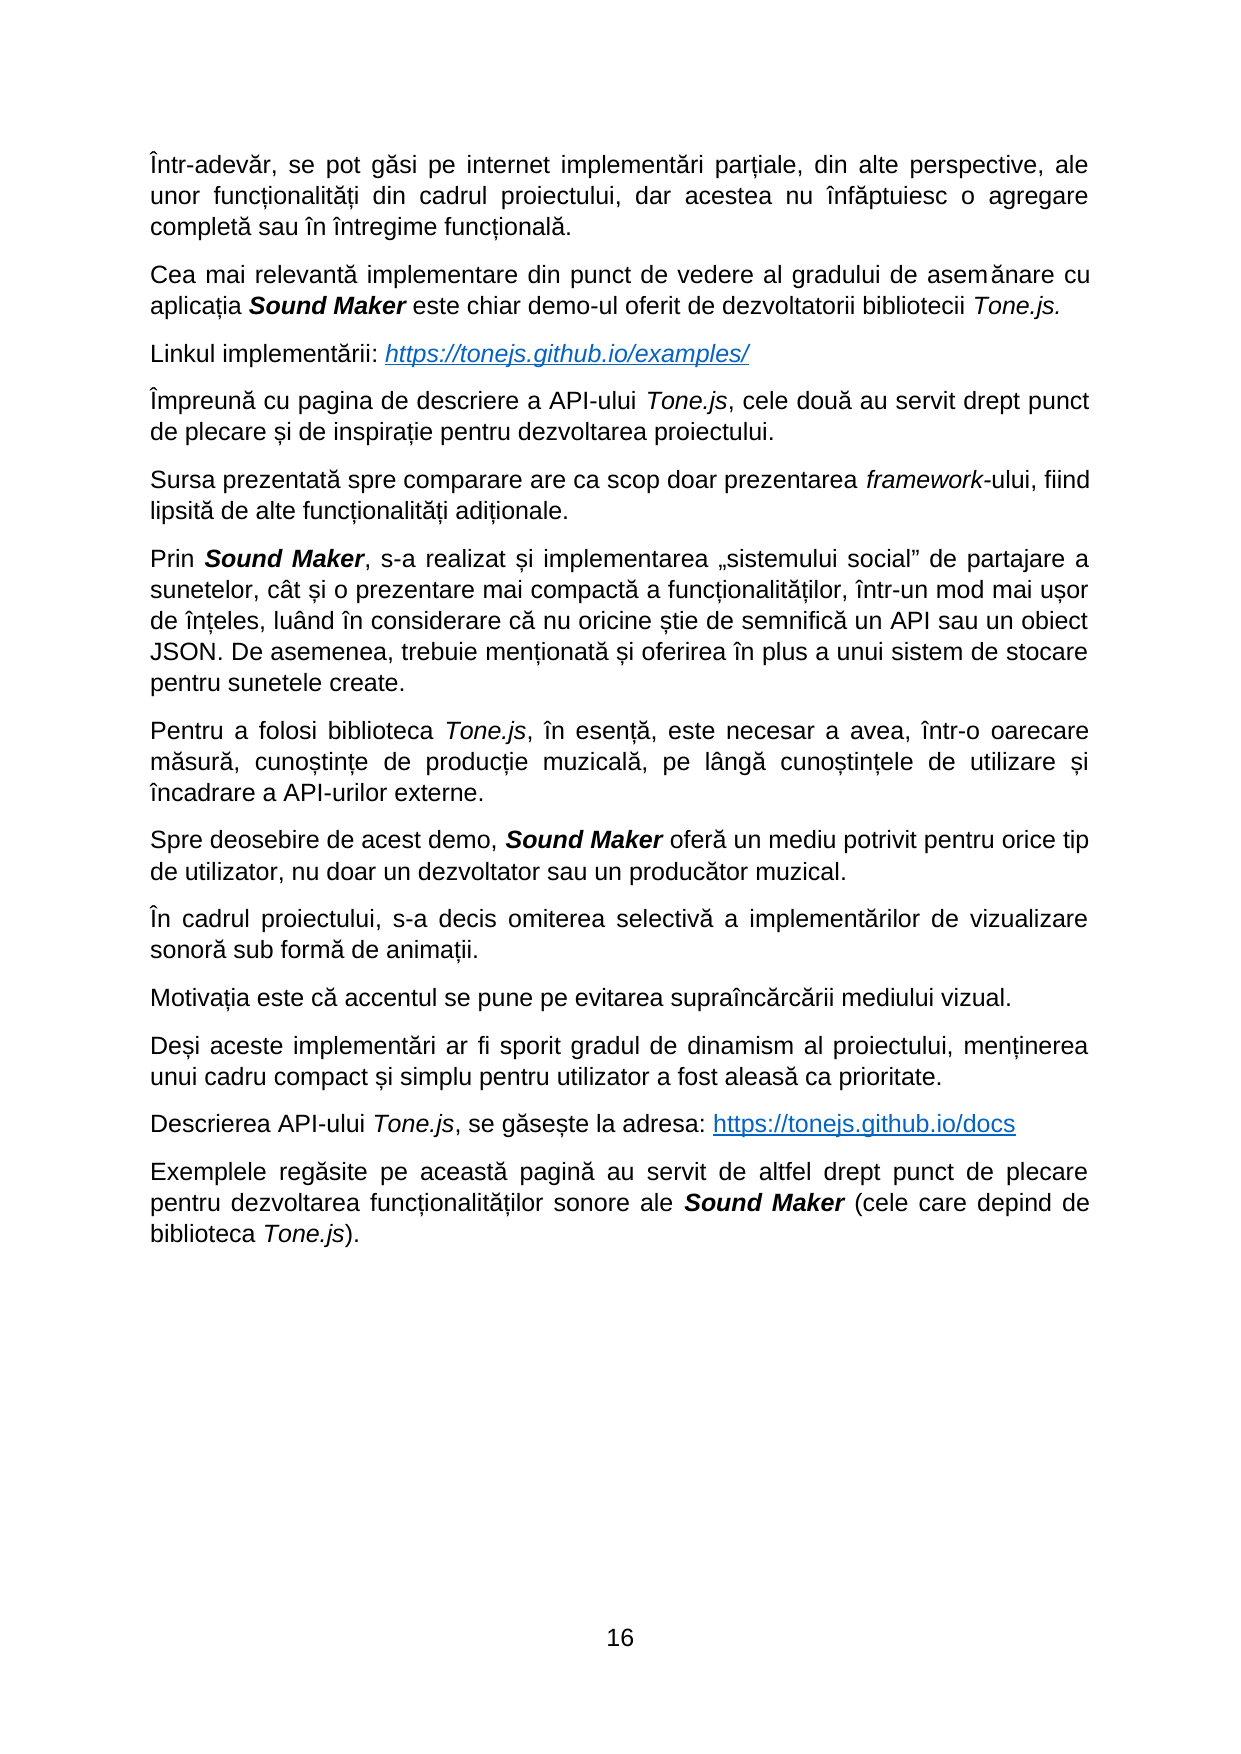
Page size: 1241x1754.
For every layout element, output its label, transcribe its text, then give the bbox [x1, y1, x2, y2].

text În cadrul proiectului, s-a decis omiterea selectivă a implementărilor de vizualizare sonoră sub formă de animații. [150, 904, 1090, 964]
text Într-adevăr, se pot găsi pe internet implementări parțiale, din alte perspective, ale unor funcționalități din cadrul proiectului, dar acestea nu înfăptuiesc o agregare completă sau în întregime funcțională. [150, 150, 1090, 241]
text Deși aceste implementări ar fi sporit gradul de dinamism al proiectului, menținerea unui cadru compact și simplu pentru utilizator a fost aleasă ca prioritate. [150, 1031, 1090, 1090]
text Exemplele regăsite pe această pagină au servit de altfel drept punct de plecare pentru dezvoltarea funcționalităților sonore ale Sound Maker (cele care depind de biblioteca Tone.js). [150, 1157, 1090, 1248]
text Împreună cu pagina de descriere a API-ului Tone.js, cele două au servit drept punct de plecare și de inspirație pentru dezvoltarea proiectului. [150, 386, 1090, 446]
text Motivația este că accentul se pune pe evitarea supraîncărcării mediului vizual. [150, 983, 1090, 1012]
text Spre deosebire de acest demo, Sound Maker oferă un mediu potrivit pentru orice tip de utilizator, nu doar un dezvoltator sau un producător muzical. [150, 825, 1090, 885]
text Pentru a folosi biblioteca Tone.js, în esență, este necesar a avea, într-o oarecare măsură, cunoștințe de producție muzicală, pe lângă cunoștințele de utilizare și încadrare a API-urilor externe. [150, 716, 1090, 806]
text Cea mai relevantă implementare din punct de vedere al gradului de asemănare cu aplicația Sound Maker este chiar demo-ul oferit de dezvoltatorii bibliotecii Tone.js. [150, 260, 1090, 319]
text Descrierea API-ului Tone.js, se găsește la adresa: https://tonejs.github.io/docs [150, 1109, 1090, 1138]
text Prin Sound Maker, s-a realizat și implementarea „sistemului social” de partajare a sunetelor, cât și o prezentare mai compactă a funcționalităților, într-un mod mai ușor de înțeles, luând în considerare că nu oricine știe de semnifică un API sau un obiect JSON. De asemenea, trebuie menționată și oferirea în plus a unui sistem de stocare pentru sunetele create. [150, 544, 1090, 697]
text Linkul implementării: https://tonejs.github.io/examples/ [150, 338, 1090, 367]
text Sursa prezentată spre comparare are ca scop doar prezentarea framework-ului, fiind lipsită de alte funcționalități adiționale. [150, 465, 1090, 525]
